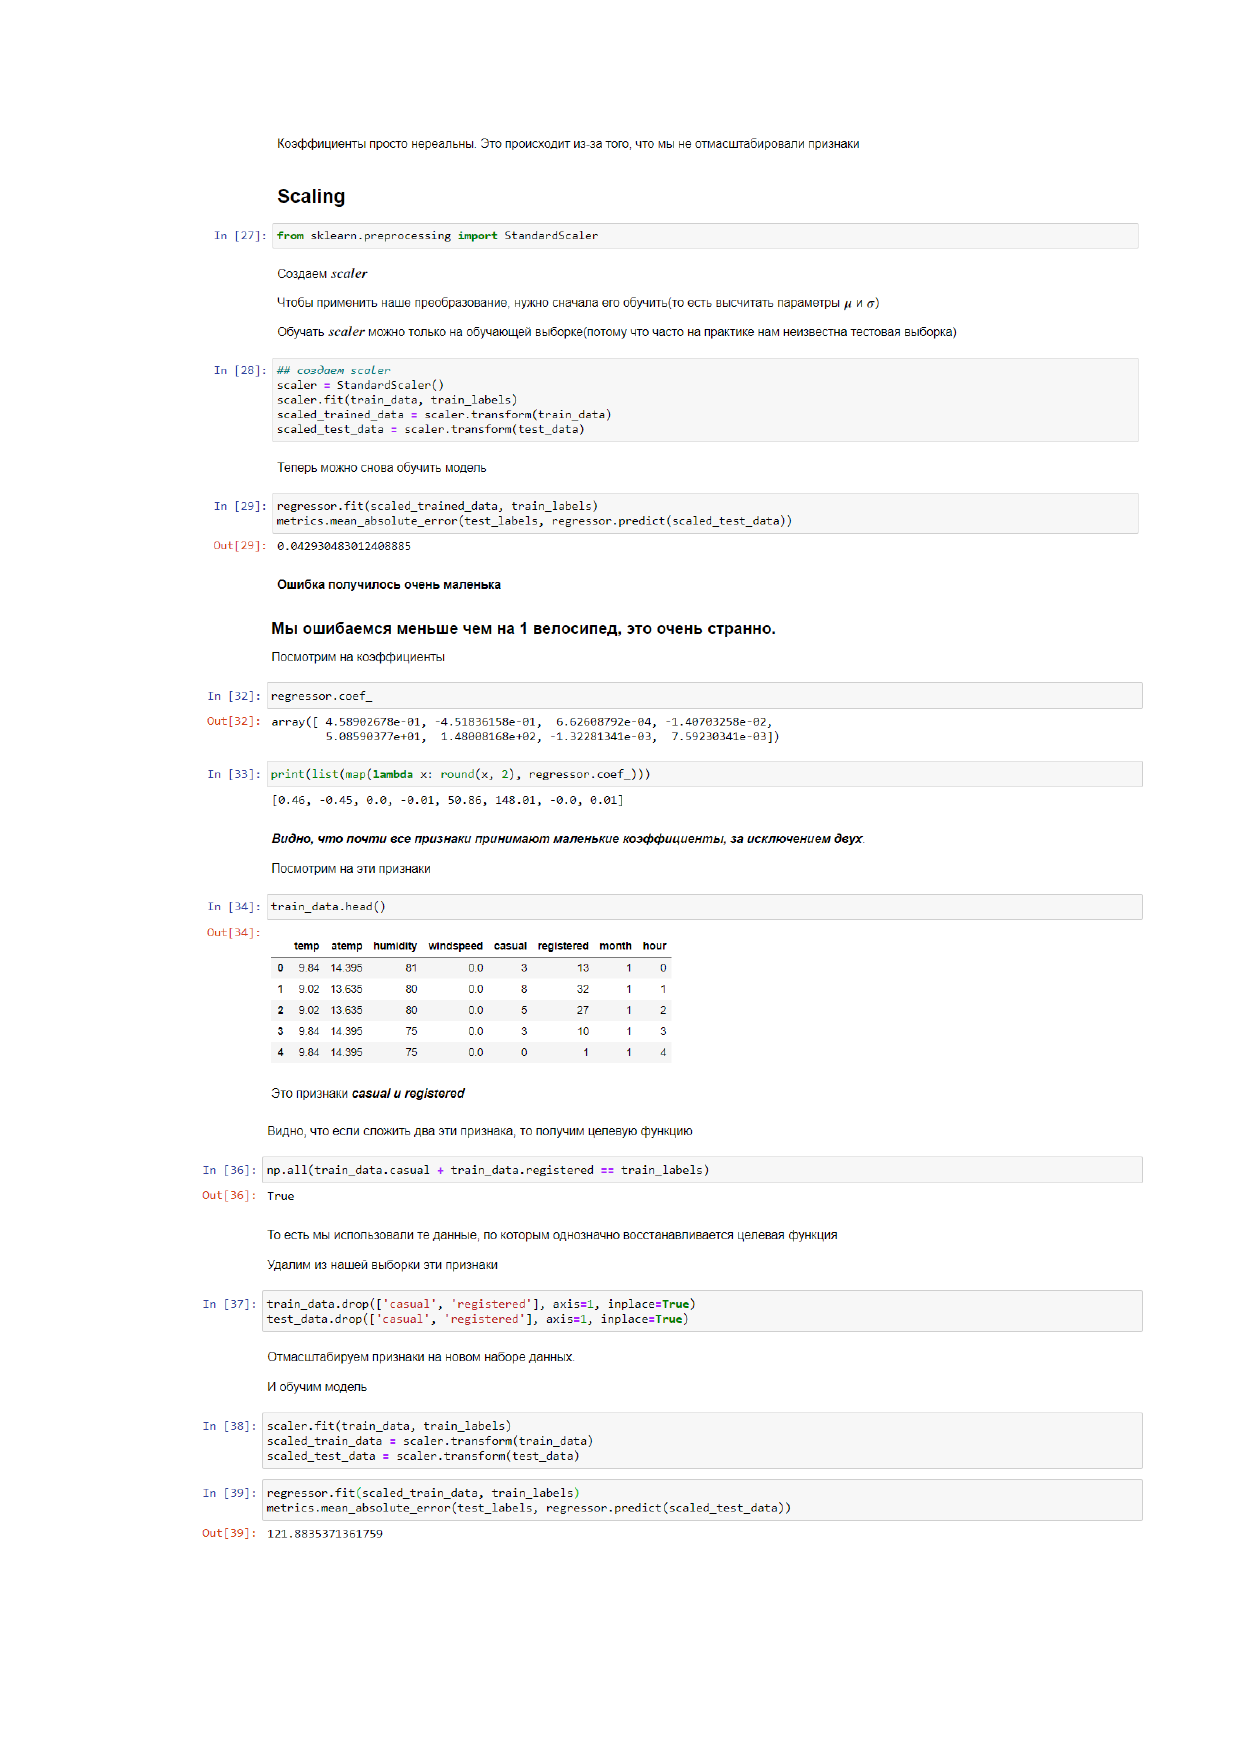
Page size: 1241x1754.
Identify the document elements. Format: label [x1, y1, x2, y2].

picture [177, 118, 1152, 600]
picture [177, 1116, 1152, 1549]
picture [177, 606, 1152, 1109]
